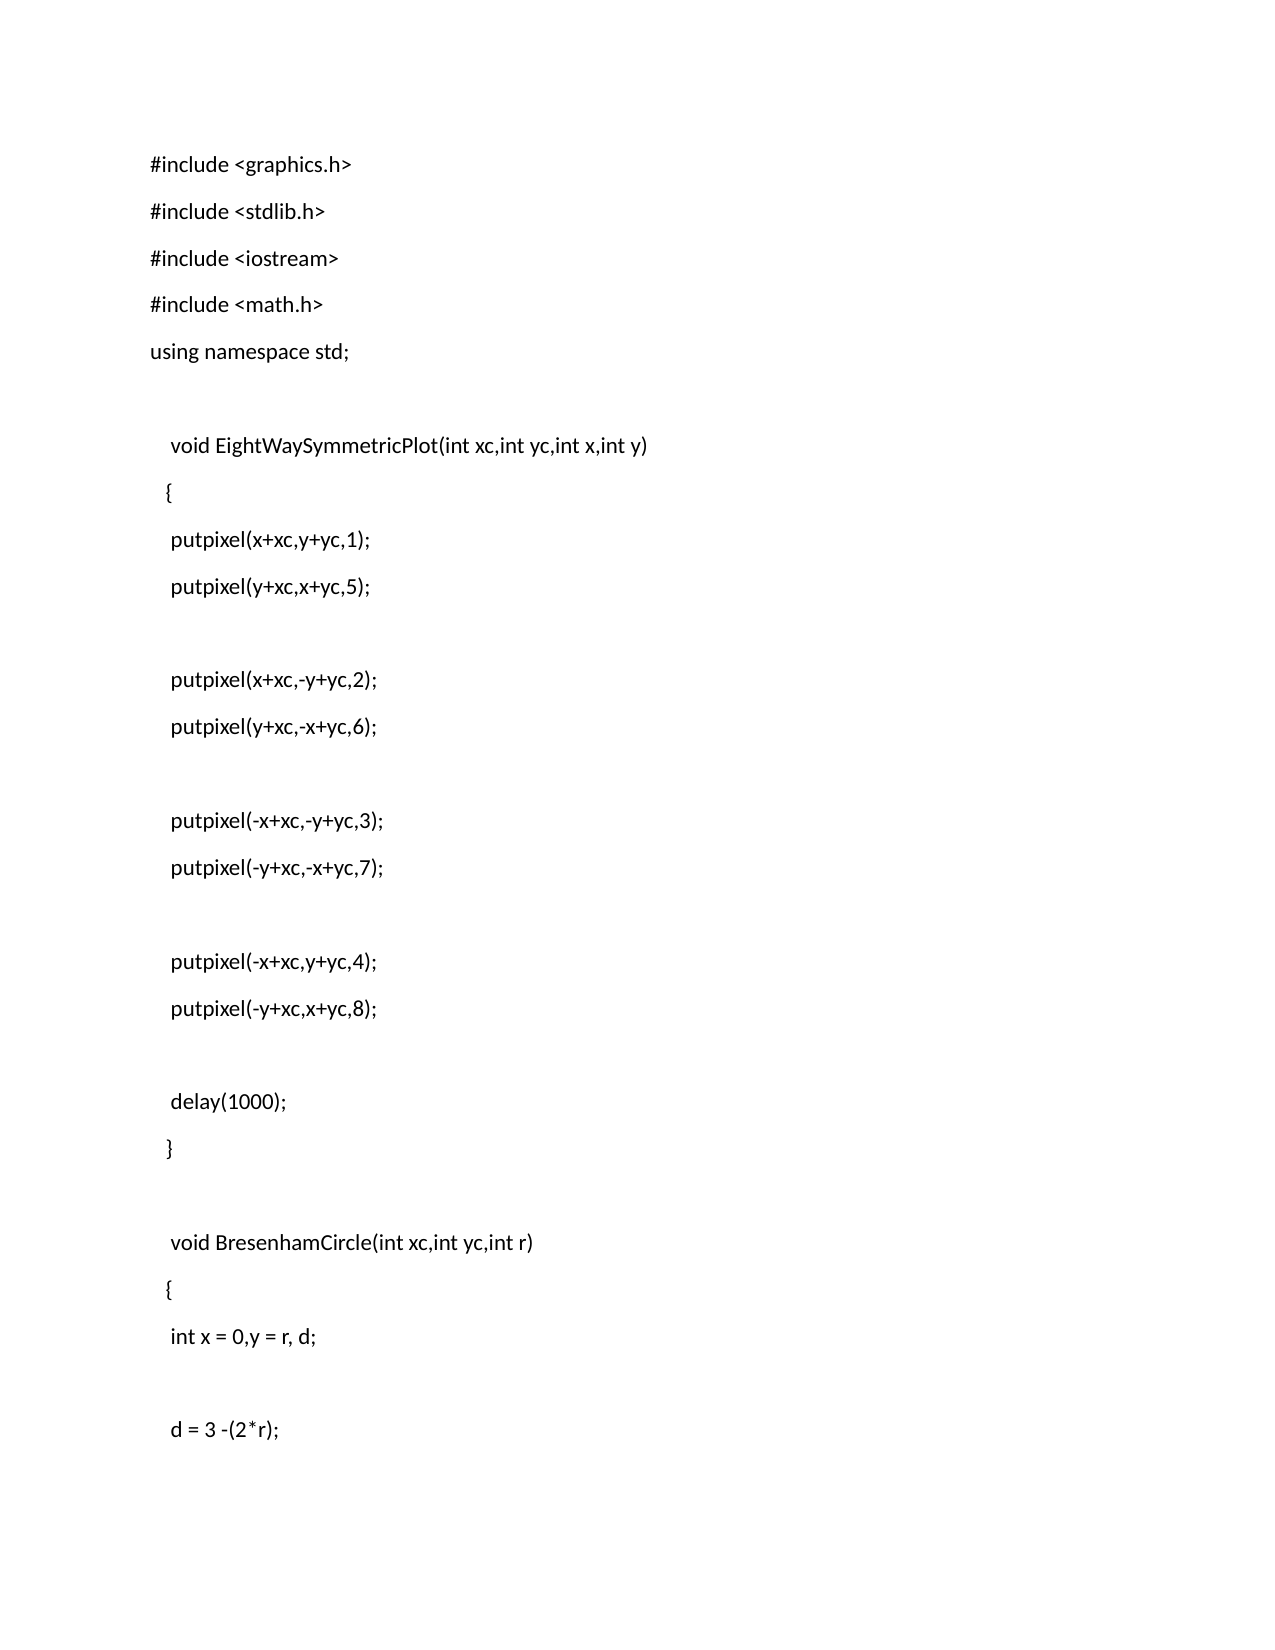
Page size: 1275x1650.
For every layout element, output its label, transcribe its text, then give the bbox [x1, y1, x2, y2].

text putpixel(x+xc,-y+yc,2); [150, 666, 1125, 694]
text putpixel(x+xc,y+yc,1); [150, 525, 1125, 553]
text putpixel(y+xc,-x+yc,6); [150, 712, 1125, 741]
text #include <math.h> [150, 291, 1125, 319]
text int x = 0,y = r, d; [150, 1322, 1125, 1350]
text void EightWaySymmetricPlot(int xc,int yc,int x,int y) [150, 431, 1125, 459]
text putpixel(-x+xc,-y+yc,3); [150, 806, 1125, 834]
text #include <iostream> [150, 244, 1125, 272]
text delay(1000); [150, 1087, 1125, 1116]
text #include <stdlib.h> [150, 197, 1125, 225]
text putpixel(-y+xc,-x+yc,7); [150, 853, 1125, 881]
text putpixel(-y+xc,x+yc,8); [150, 994, 1125, 1022]
text using namespace std; [150, 337, 1125, 366]
text { [150, 478, 1125, 506]
text putpixel(y+xc,x+yc,5); [150, 572, 1125, 600]
text { [150, 1275, 1125, 1303]
text void BresenhamCircle(int xc,int yc,int r) [150, 1228, 1125, 1256]
text putpixel(-x+xc,y+yc,4); [150, 947, 1125, 975]
text d = 3 -(2*r); [150, 1416, 1125, 1444]
text } [150, 1134, 1125, 1162]
text #include <graphics.h> [150, 150, 1125, 178]
